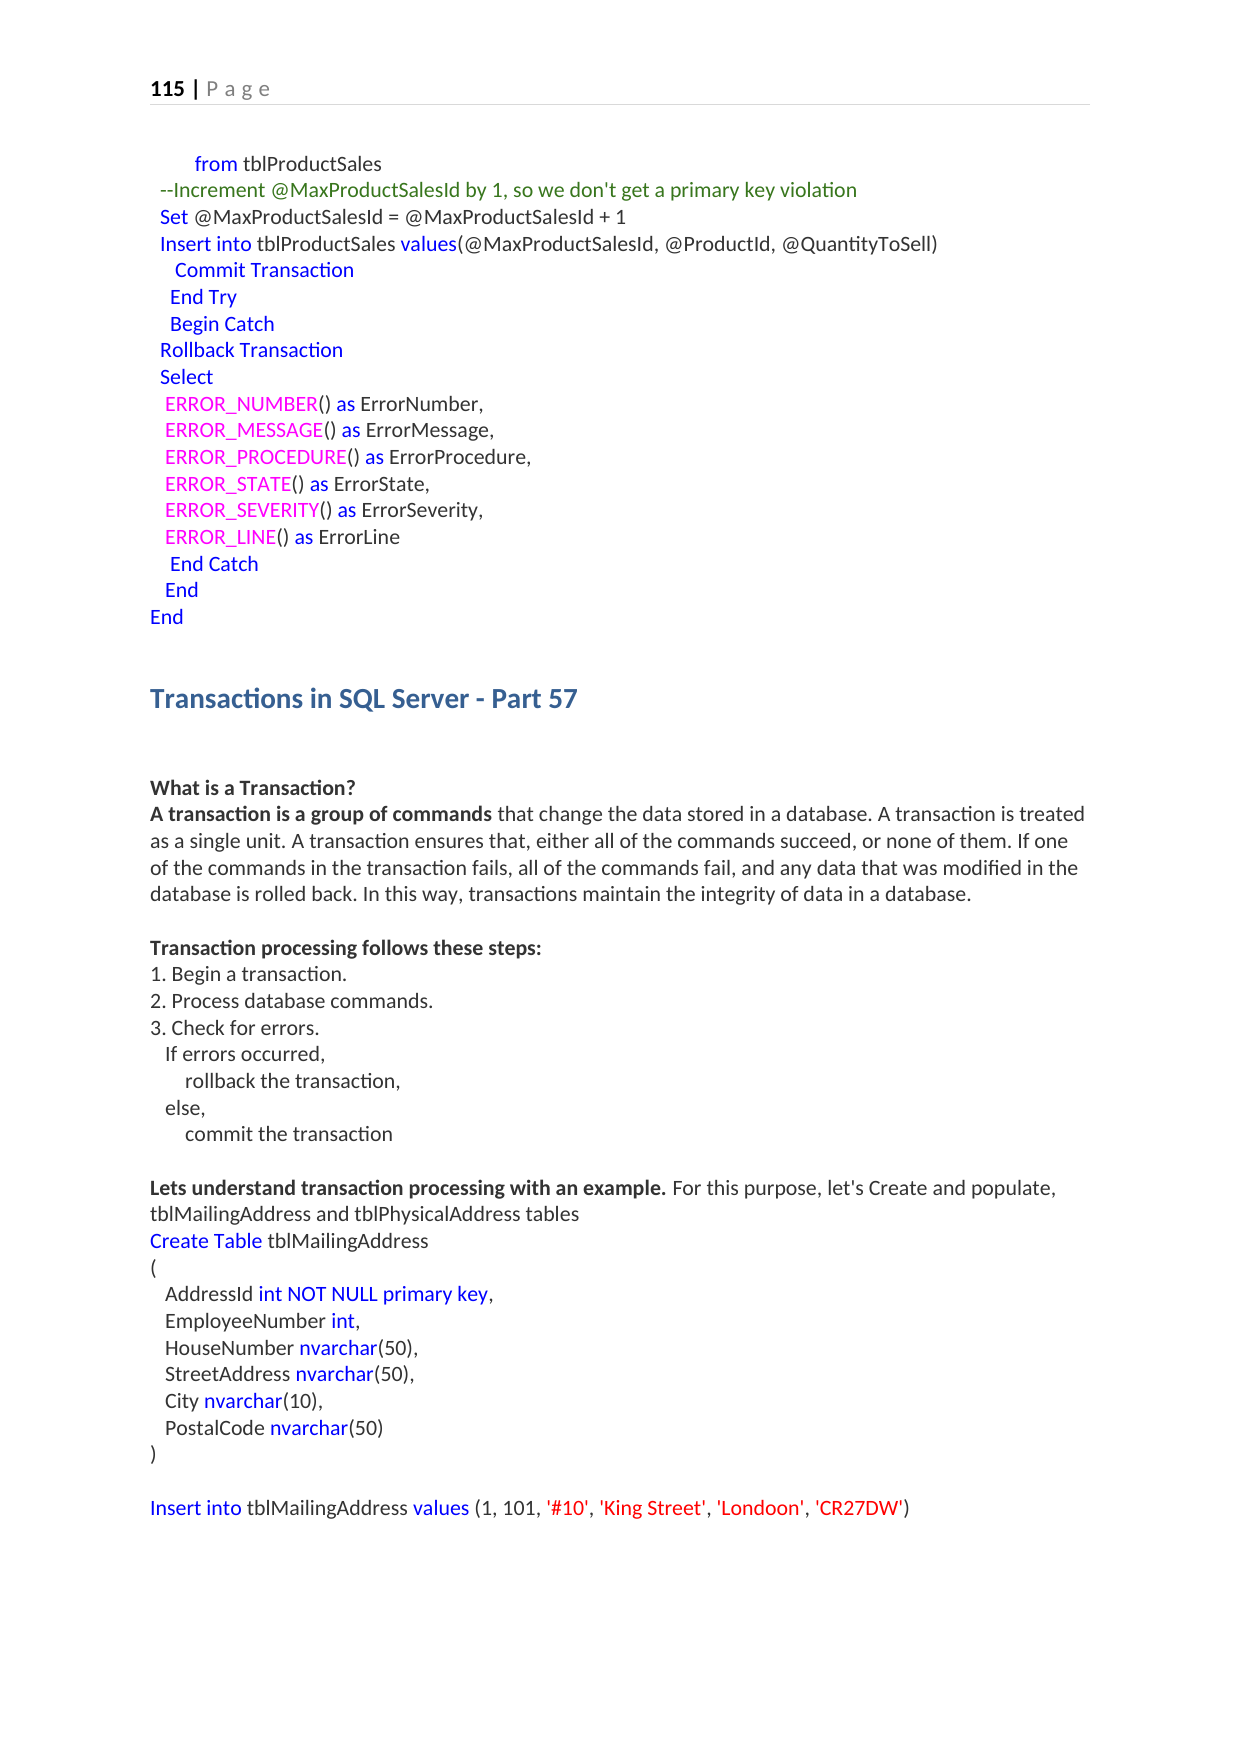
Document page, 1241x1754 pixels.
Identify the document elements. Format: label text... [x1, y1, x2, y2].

subtitle Transactions in SQL Server - Part 57 [150, 680, 1090, 716]
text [150, 150, 1090, 630]
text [150, 774, 1090, 1601]
